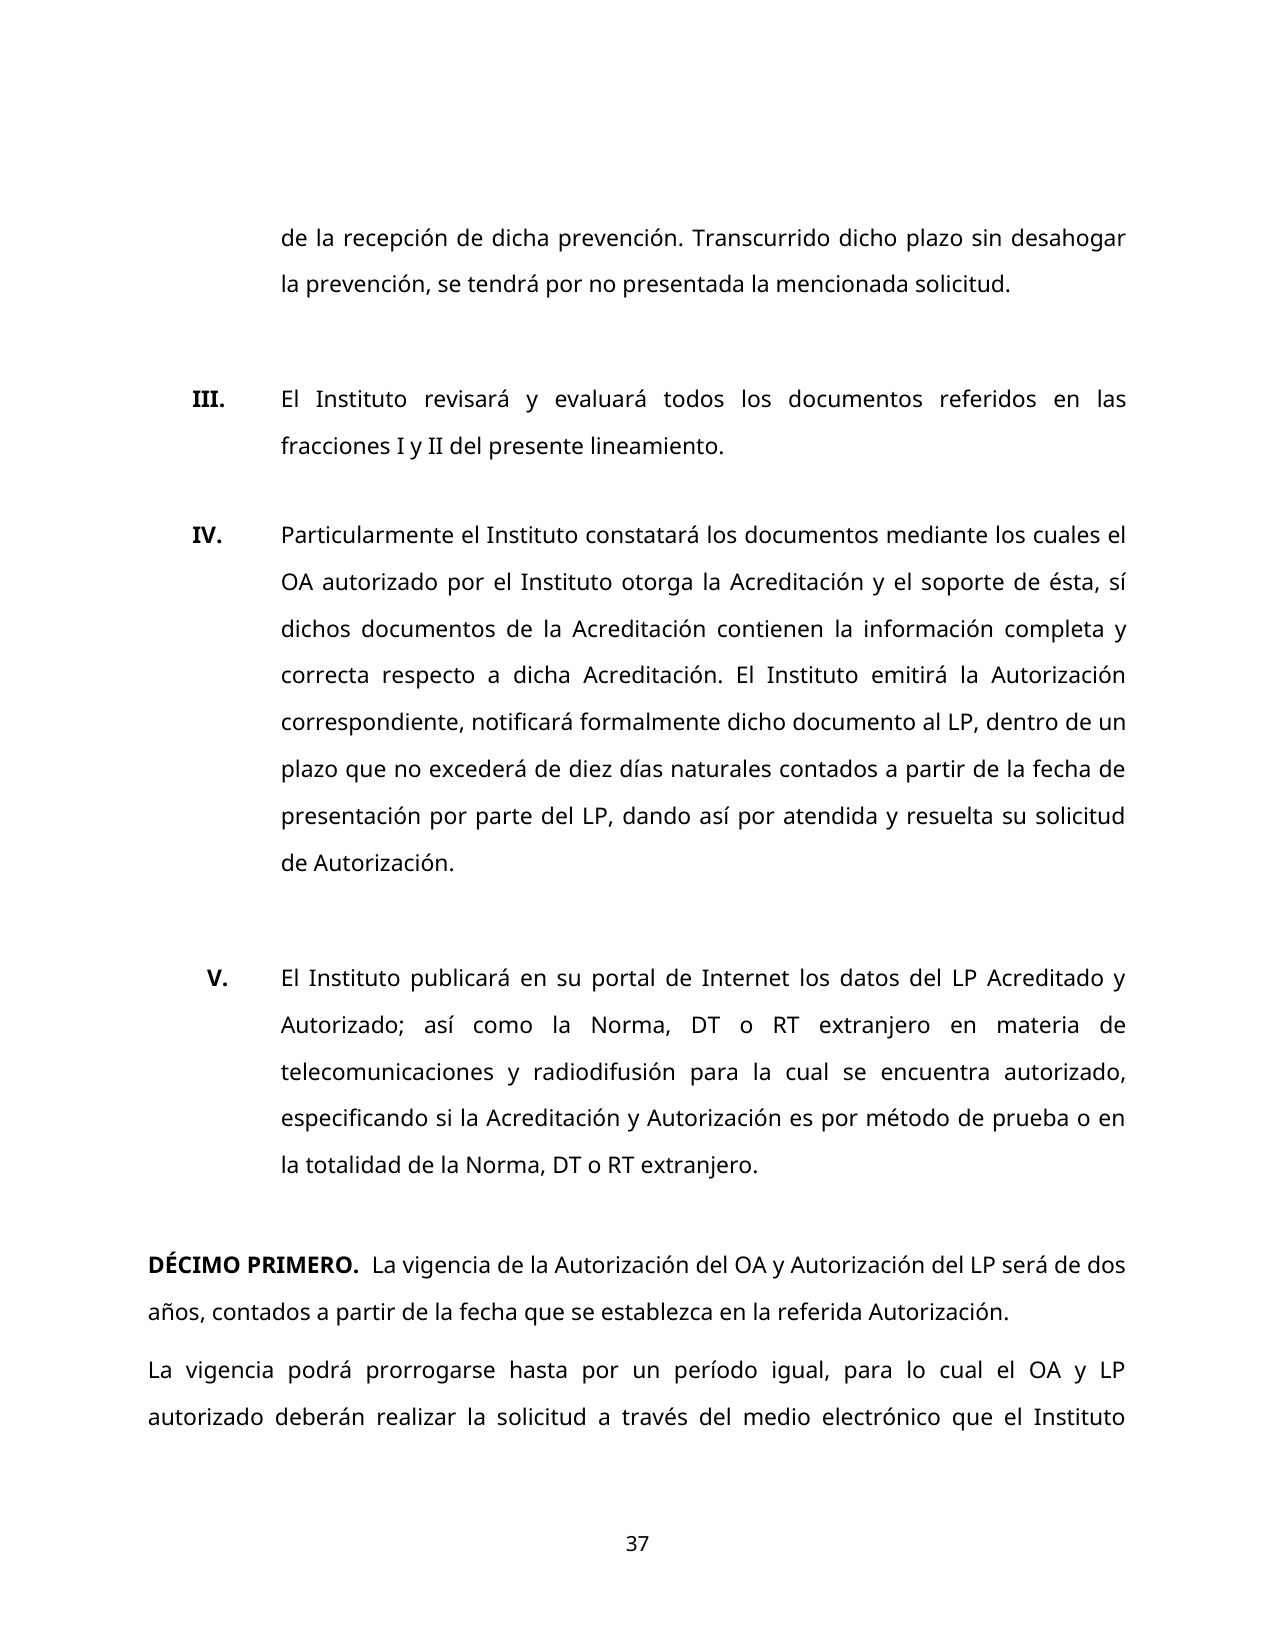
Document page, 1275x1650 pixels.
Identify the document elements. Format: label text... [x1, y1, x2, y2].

list El Instituto revisará y evaluará todos los documentos referidos en las fracciones I y II del presente lineamiento. [192, 383, 1127, 461]
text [148, 1354, 1127, 1432]
list Particularmente el Instituto constatará los documentos mediante los cuales el OA autorizado por el Instituto otorga la Acreditación y el soporte de ésta, sí dichos documentos de la Acreditación contienen la información completa y correcta respecto a dicha Acreditación. El Instituto emitirá la Autorización correspondiente, notificará formalmente dicho documento al LP, dentro de un plazo que no excederá de diez días naturales contados a partir de la fecha de presentación por parte del LP, dando así por atendida y resuelta su solicitud de Autorización. [192, 519, 1127, 878]
list El Instituto publicará en su portal de Internet los datos del LP Acreditado y Autorizado; así como la Norma, DT o RT extranjero en materia de telecomunicaciones y radiodifusión para la cual se encuentra autorizado, especificando si la Acreditación y Autorización es por método de prueba o en la totalidad de la Norma, DT o RT extranjero. [207, 962, 1127, 1180]
text DÉCIMO PRIMERO. La vigencia de la Autorización del OA y Autorización del LP será de dos años, contados a partir de la fecha que se establezca en la referida Autorización. [148, 1249, 1127, 1327]
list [207, 222, 1127, 300]
